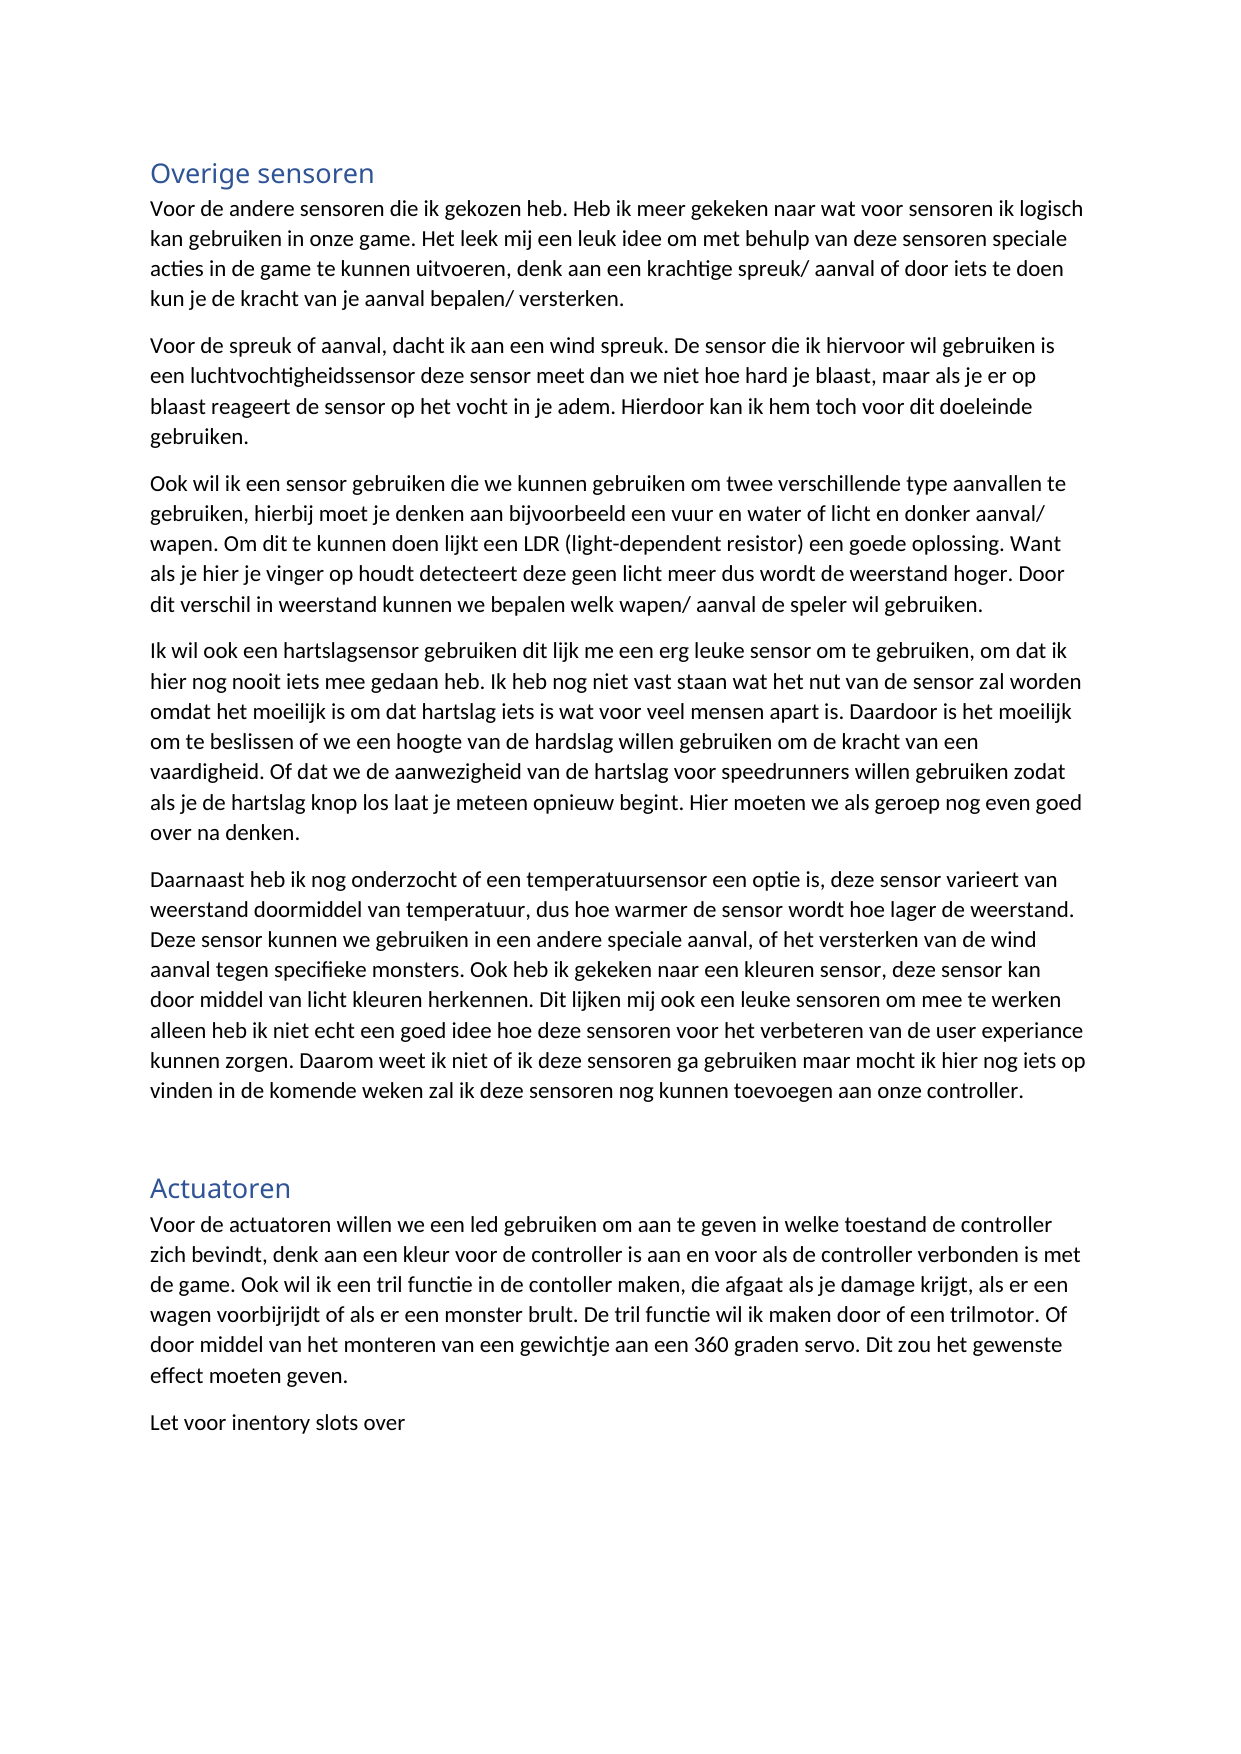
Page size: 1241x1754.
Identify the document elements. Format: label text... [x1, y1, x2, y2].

text Let voor inentory slots over [150, 1408, 1090, 1436]
subtitle Overige sensoren [150, 154, 1090, 191]
subtitle Actuatoren [150, 1170, 1090, 1207]
text Voor de andere sensoren die ik gekozen heb. Heb ik meer gekeken naar wat voor sensoren ik logisch kan gebruiken in onze game. Het leek mij een leuk idee om met behulp van deze sensoren speciale acties in de game te kunnen uitvoeren, denk aan een krachtige spreuk/ aanval of door iets te doen kun je de kracht van je aanval bepalen/ versterken. [150, 194, 1090, 313]
text Voor de spreuk of aanval, dacht ik aan een wind spreuk. De sensor die ik hiervoor wil gebruiken is een luchtvochtigheidssensor deze sensor meet dan we niet hoe hard je blaast, maar als je er op blaast reageert de sensor op het vocht in je adem. Hierdoor kan ik hem toch voor dit doeleinde gebruiken. [150, 331, 1090, 450]
text Ook wil ik een sensor gebruiken die we kunnen gebruiken om twee verschillende type aanvallen te gebruiken, hierbij moet je denken aan bijvoorbeeld een vuur en water of licht en donker aanval/ wapen. Om dit te kunnen doen lijkt een LDR (light-dependent resistor) een goede oplossing. Want als je hier je vinger op houdt detecteert deze geen licht meer dus wordt de weerstand hoger. Door dit verschil in weerstand kunnen we bepalen welk wapen/ aanval de speler wil gebruiken. [150, 469, 1090, 618]
text Voor de actuatoren willen we een led gebruiken om aan te geven in welke toestand de controller zich bevindt, denk aan een kleur voor de controller is aan en voor als de controller verbonden is met de game. Ook wil ik een tril functie in de contoller maken, die afgaat als je damage krijgt, als er een wagen voorbijrijdt of als er een monster brult. De tril functie wil ik maken door of een trilmotor. Of door middel van het monteren van een gewichtje aan een 360 graden servo. Dit zou het gewenste effect moeten geven. [150, 1210, 1090, 1389]
text Daarnaast heb ik nog onderzocht of een temperatuursensor een optie is, deze sensor varieert van weerstand doormiddel van temperatuur, dus hoe warmer de sensor wordt hoe lager de weerstand. Deze sensor kunnen we gebruiken in een andere speciale aanval, of het versterken van de wind aanval tegen specifieke monsters. Ook heb ik gekeken naar een kleuren sensor, deze sensor kan door middel van licht kleuren herkennen. Dit lijken mij ook een leuke sensoren om mee te werken alleen heb ik niet echt een goed idee hoe deze sensoren voor het verbeteren van de user experiance kunnen zorgen. Daarom weet ik niet of ik deze sensoren ga gebruiken maar mocht ik hier nog iets op vinden in de komende weken zal ik deze sensoren nog kunnen toevoegen aan onze controller. [150, 865, 1090, 1104]
text Ik wil ook een hartslagsensor gebruiken dit lijk me een erg leuke sensor om te gebruiken, om dat ik hier nog nooit iets mee gedaan heb. Ik heb nog niet vast staan wat het nut van de sensor zal worden omdat het moeilijk is om dat hartslag iets is wat voor veel mensen apart is. Daardoor is het moeilijk om te beslissen of we een hoogte van de hardslag willen gebruiken om de kracht van een vaardigheid. Of dat we de aanwezigheid van de hartslag voor speedrunners willen gebruiken zodat als je de hartslag knop los laat je meteen opnieuw begint. Hier moeten we als geroep nog even goed over na denken. [150, 637, 1090, 846]
